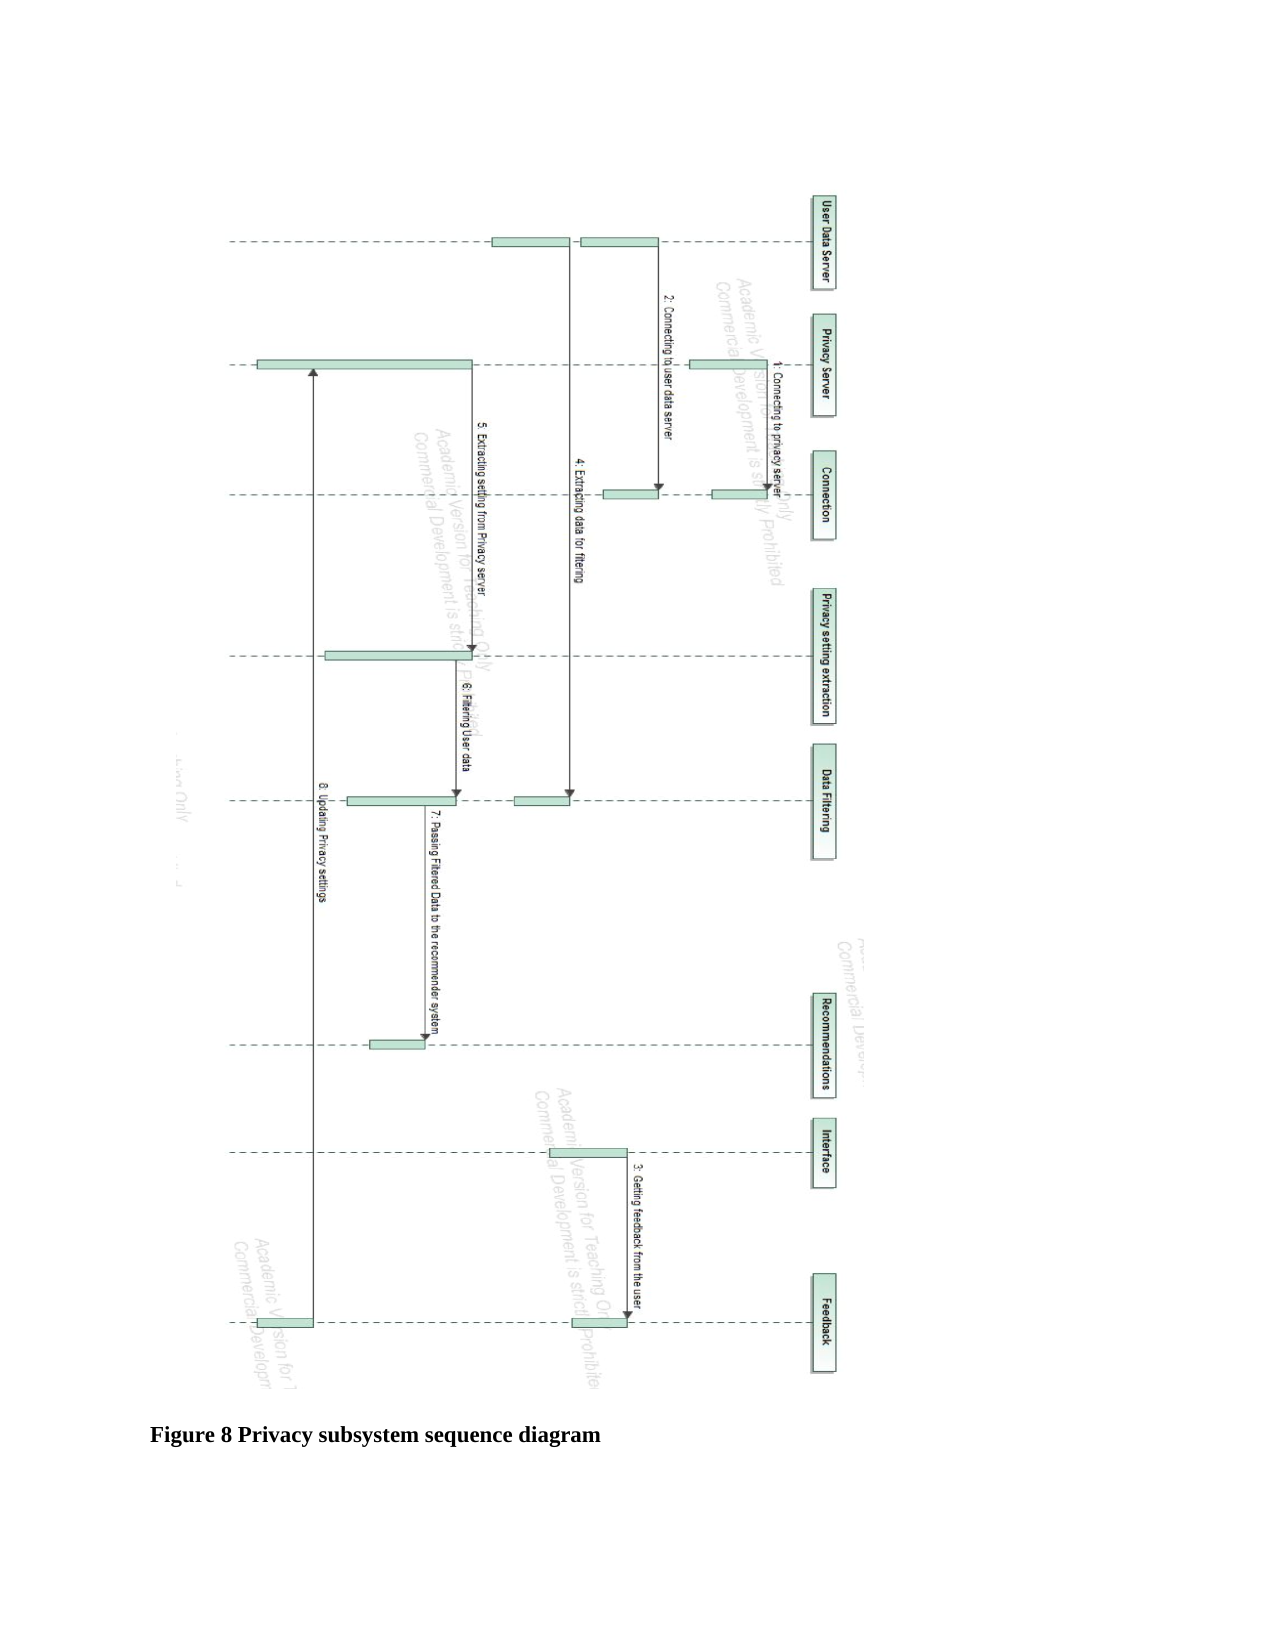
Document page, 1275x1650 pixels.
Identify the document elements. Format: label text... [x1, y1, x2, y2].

text Figure 8 Privacy subsystem sequence diagram [150, 1421, 1087, 1448]
picture [176, 191, 863, 1388]
